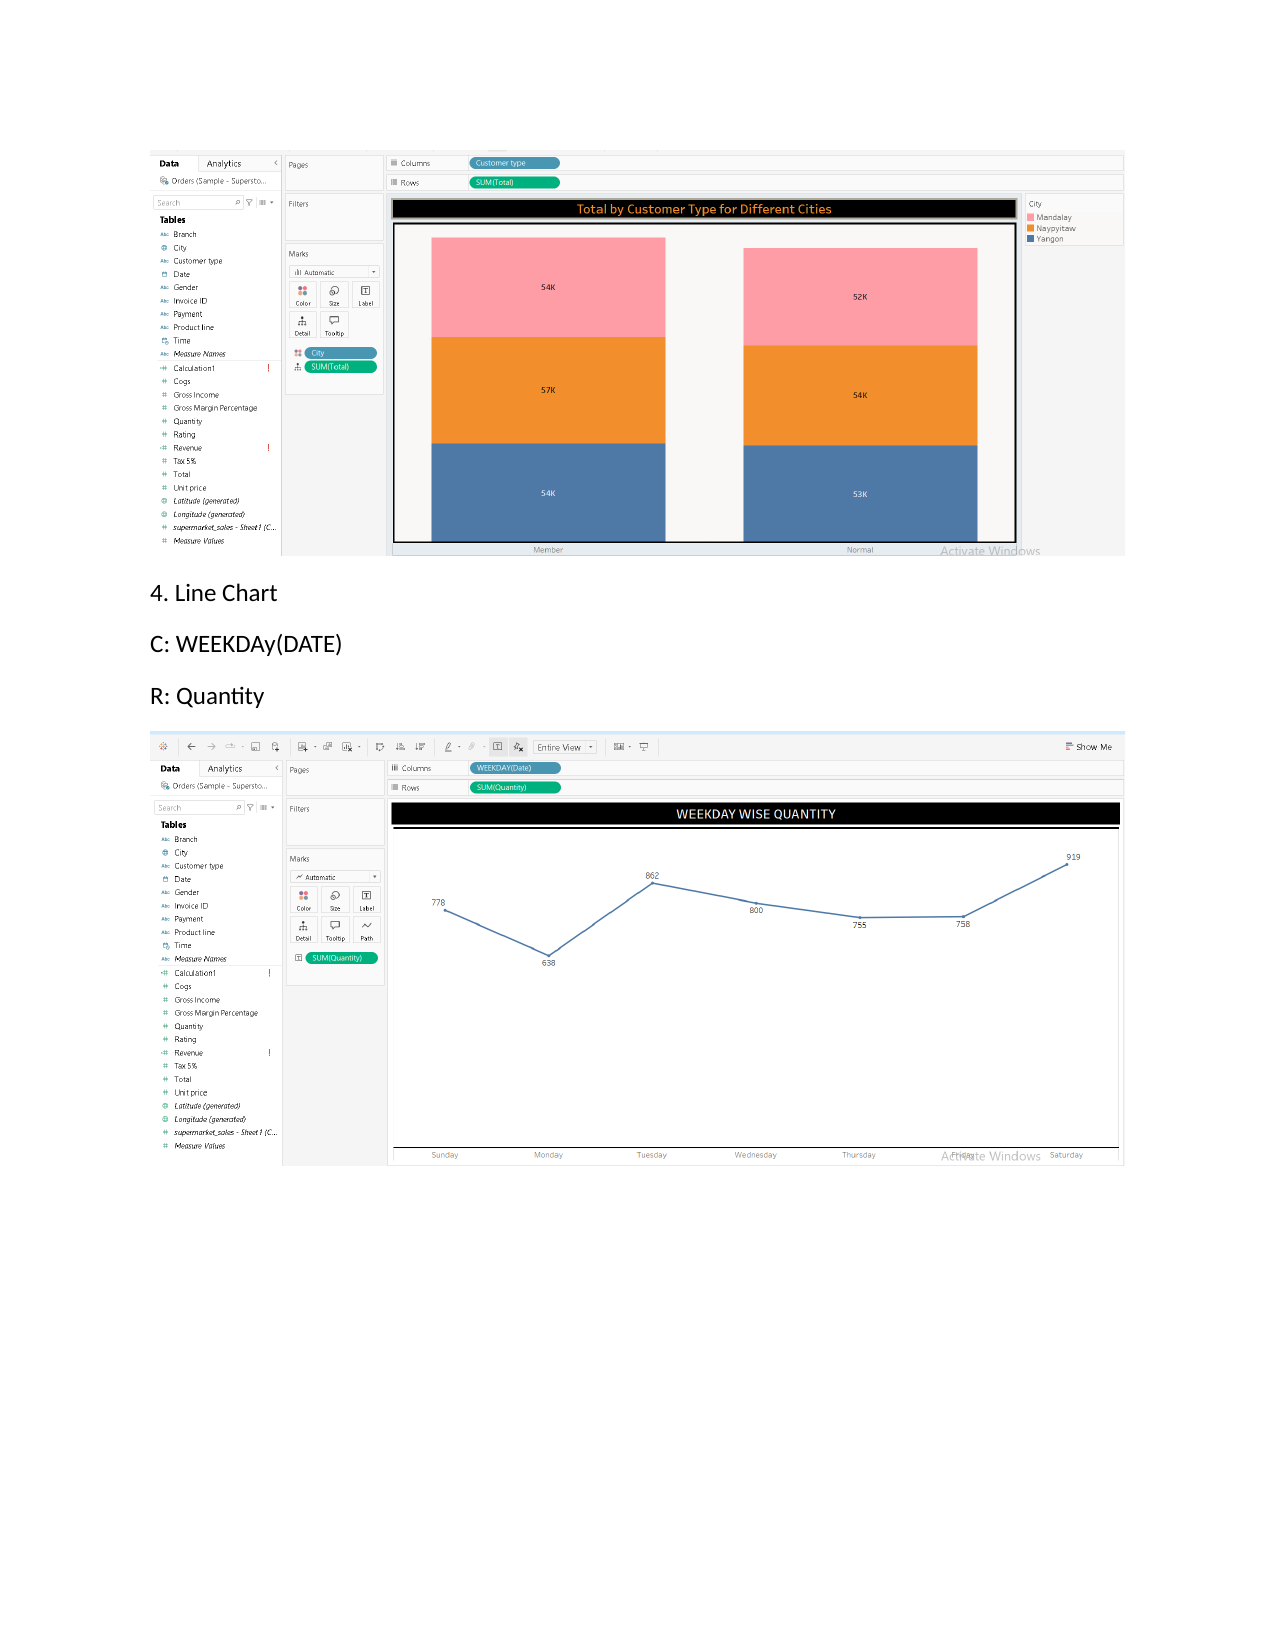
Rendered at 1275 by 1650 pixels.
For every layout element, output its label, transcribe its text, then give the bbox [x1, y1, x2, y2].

text 4. Line Chart [150, 577, 1125, 607]
text R: Quantity [150, 680, 1125, 711]
text C: WEEKDAy(DATE) [150, 628, 1125, 659]
picture [150, 150, 1125, 556]
picture [150, 731, 1125, 1166]
